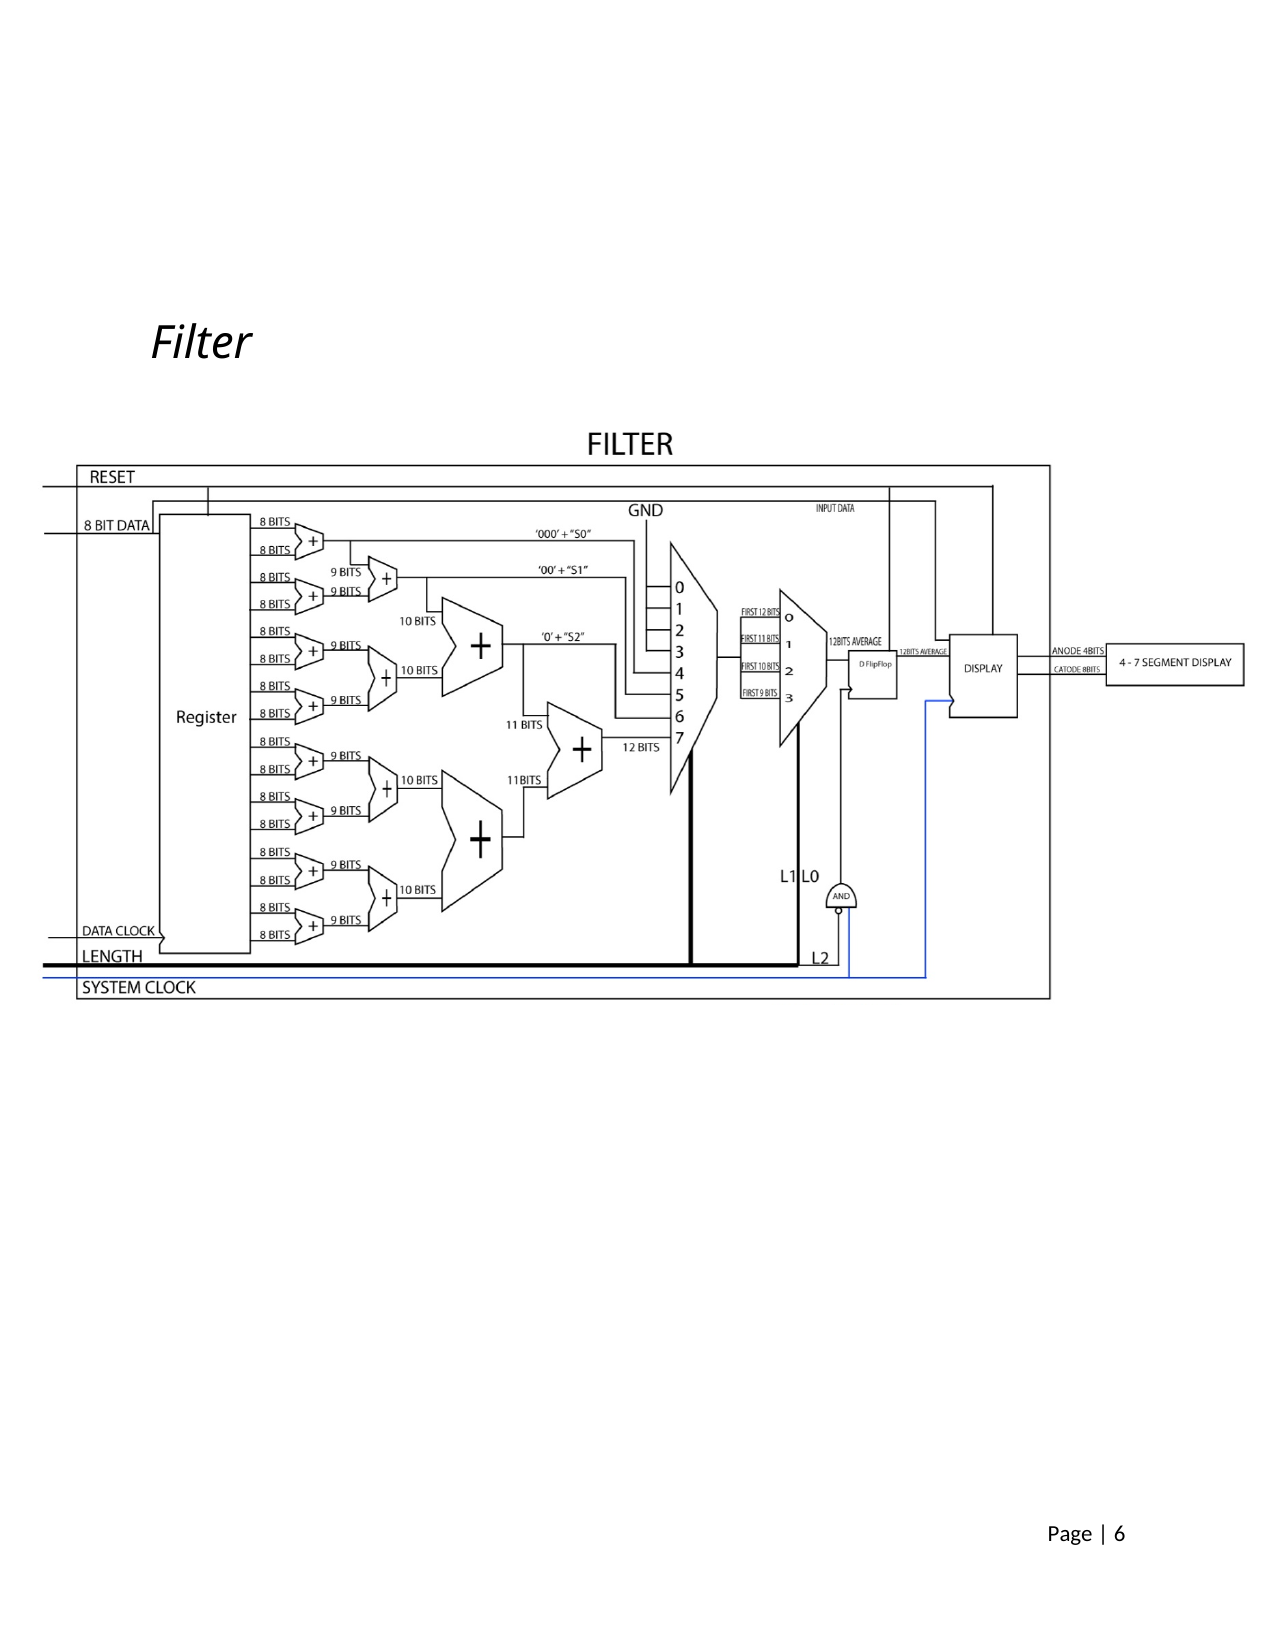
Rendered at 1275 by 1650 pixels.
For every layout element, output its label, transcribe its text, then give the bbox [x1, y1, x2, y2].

picture [27, 415, 1267, 1005]
subtitle Filter [150, 309, 1125, 372]
